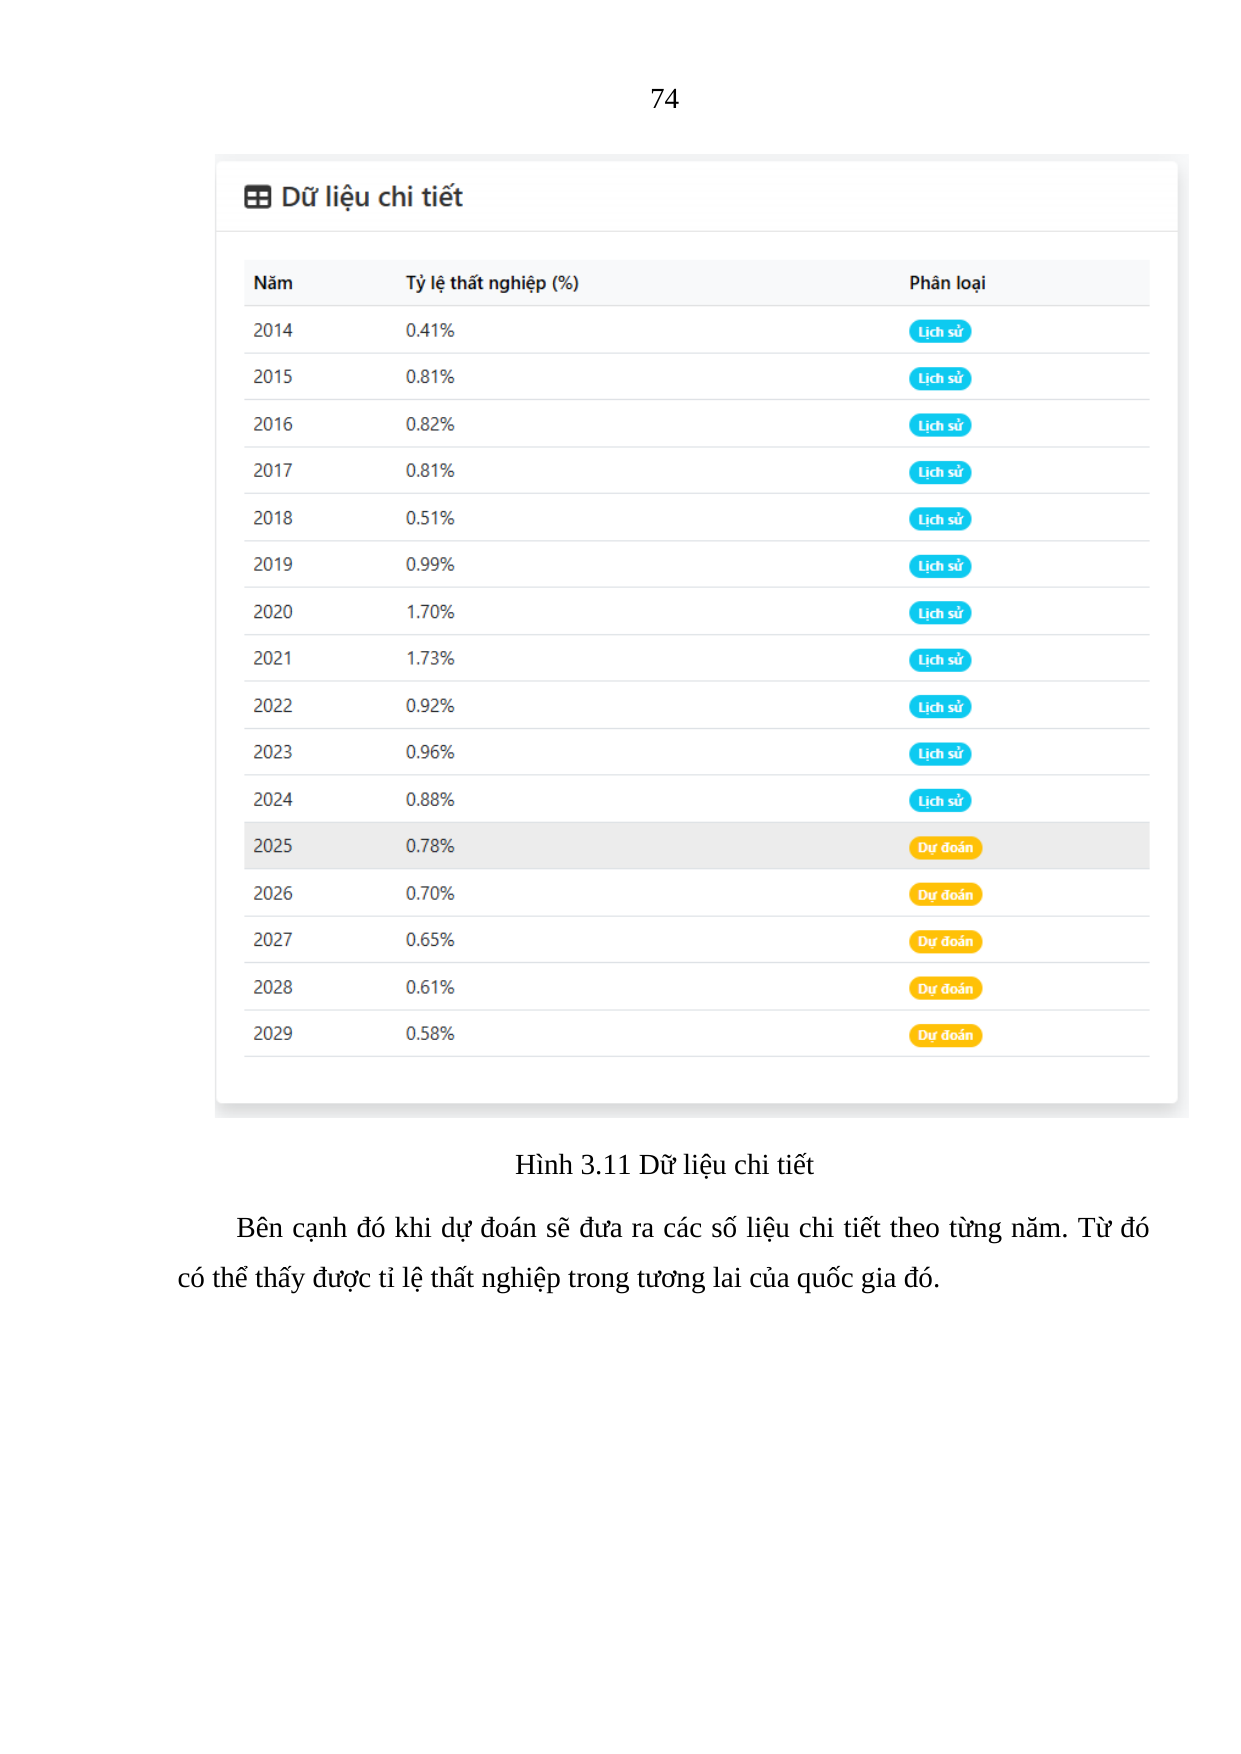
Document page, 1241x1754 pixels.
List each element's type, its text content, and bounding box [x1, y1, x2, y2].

text Hình 3.11 Dữ liệu chi tiết [177, 1147, 1152, 1181]
picture [214, 154, 1189, 1118]
text Bên cạnh đó khi dự đoán sẽ đưa ra các số liệu chi tiết theo từng năm. Từ đó có thể thấy được tỉ lệ thất nghiệp trong tương lai của quốc gia đó. [177, 1210, 1152, 1294]
